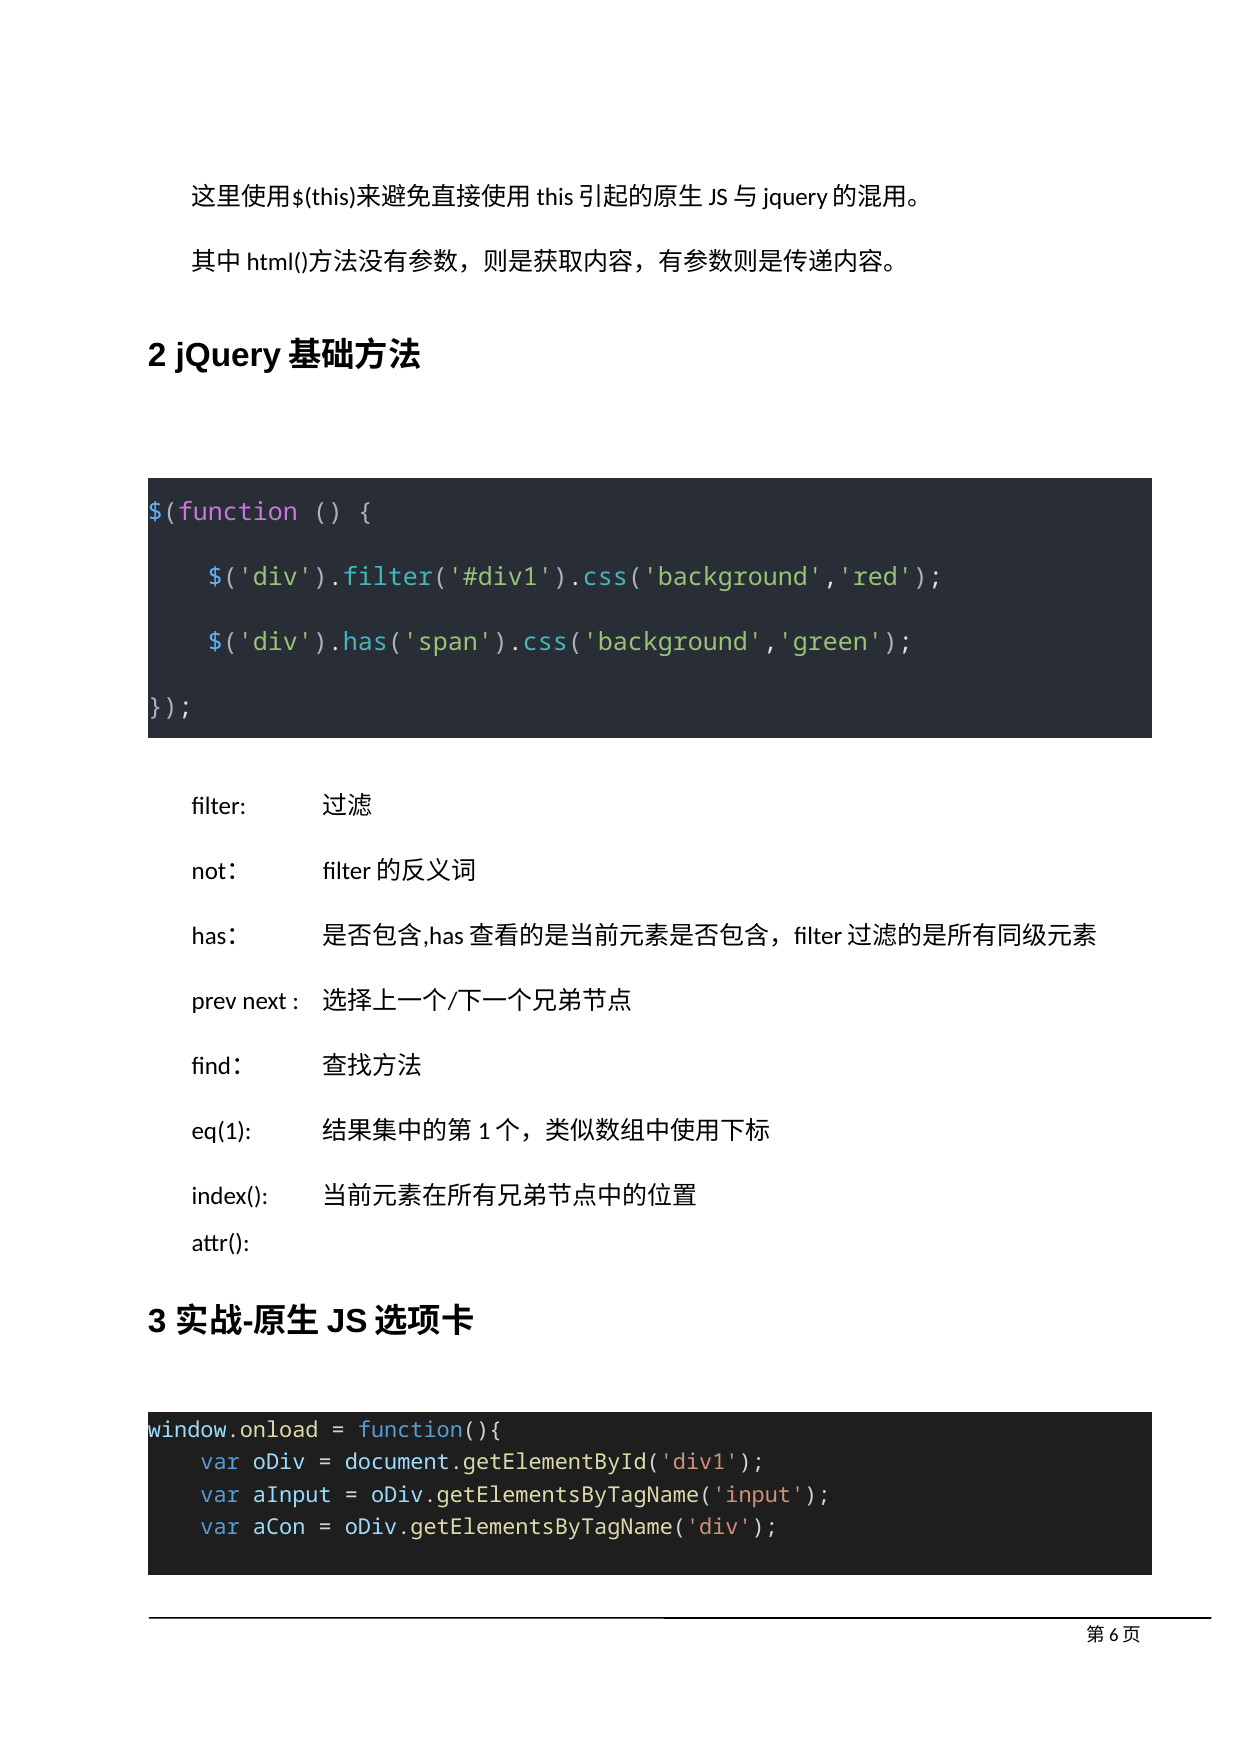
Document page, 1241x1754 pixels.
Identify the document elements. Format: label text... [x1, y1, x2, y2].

subtitle 3 实战-原生JS选项卡 [148, 1285, 1152, 1350]
text $(function () { $('div').filter('#div1').css('background','red'); $('div').has('span').css('background','green'); }); [148, 478, 1152, 738]
text 其中html()方法没有参数，则是获取内容，有参数则是传递内容。 [148, 227, 1152, 292]
text find： 查找方法 [148, 1031, 1152, 1096]
text prev next : 选择上一个/下一个兄弟节点 [148, 966, 1152, 1031]
text var aCon = oDiv.getElementsByTagName('div'); [148, 1510, 1152, 1542]
text index(): 当前元素在所有兄弟节点中的位置 [148, 1161, 1152, 1226]
text var oDiv = document.getElementById('div1'); [148, 1445, 1152, 1477]
text 这里使用$(this)来避免直接使用this引起的原生JS与jquery的混用。 [148, 162, 1152, 227]
subtitle 2 jQuery基础方法 [148, 319, 1152, 384]
text var aInput = oDiv.getElementsByTagName('input'); [148, 1477, 1152, 1510]
text eq(1): 结果集中的第1个，类似数组中使用下标 [148, 1096, 1152, 1161]
text window.onload = function(){ [148, 1412, 1152, 1445]
text filter: 过滤 not： filter的反义词 has： 是否包含,has查看的是当前元素是否包含，filter过滤的是所有同级元素 [148, 771, 1152, 966]
text attr(): [148, 1226, 1152, 1258]
